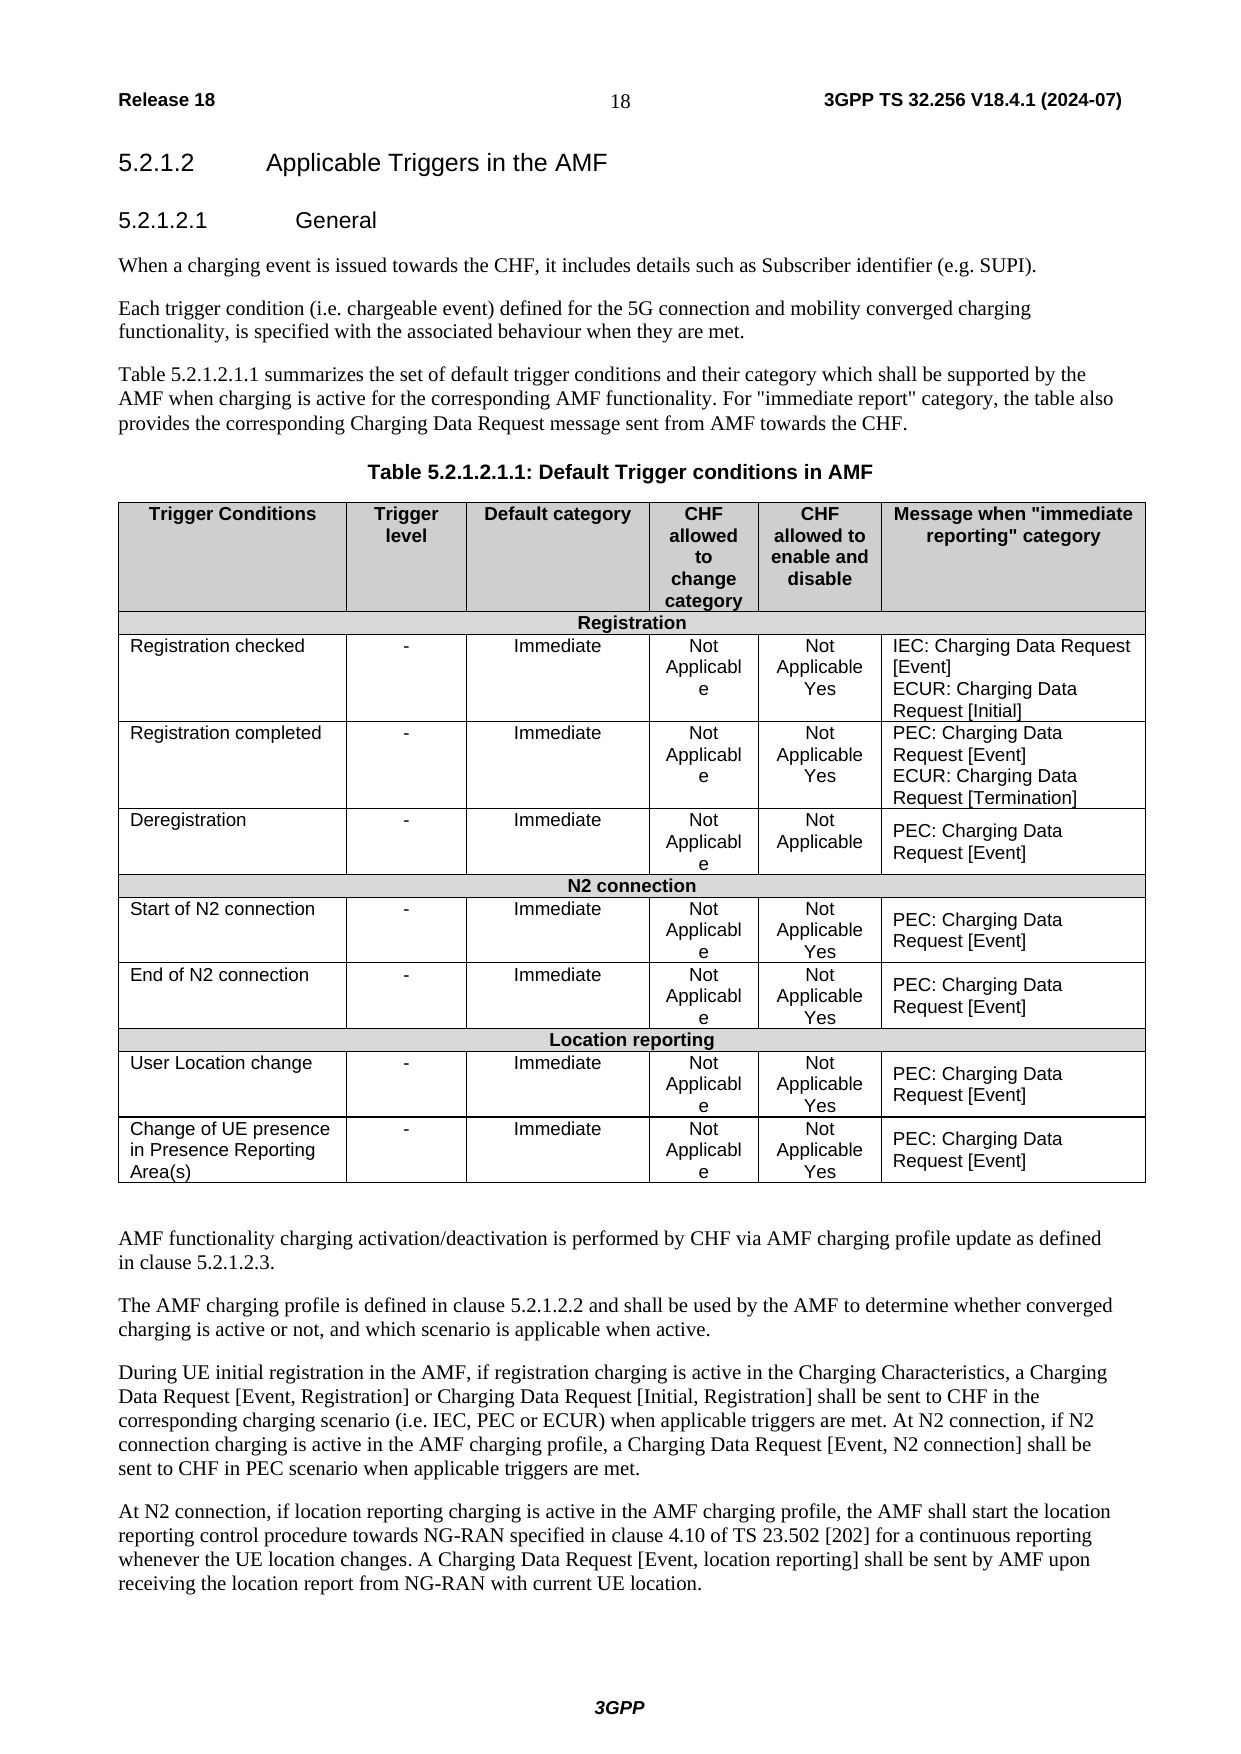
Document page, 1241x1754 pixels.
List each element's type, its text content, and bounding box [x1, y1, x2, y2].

table_header Default category [467, 503, 649, 611]
table_cell End of N2 connection [119, 963, 346, 1028]
table_cell Not Applicable [650, 635, 758, 721]
table_cell Immediate [467, 1052, 649, 1116]
text When a charging event is issued towards the CHF, it includes details such as Subscriber identifier (e.g. SUPI). [118, 253, 1122, 277]
table_cell Registration checked [119, 635, 346, 721]
table_cell PEC: Charging Data Request [Event] [882, 963, 1145, 1028]
table_cell PEC: Charging Data Request [Event] [882, 898, 1145, 962]
table_cell - [347, 809, 466, 874]
text Table 5.2.1.2.1.1: Default Trigger conditions in AMF [118, 459, 1122, 483]
table_cell Not Applicable [650, 1052, 758, 1116]
subtitle 5.2.1.2 Applicable Triggers in the AMF [118, 147, 1122, 176]
table_cell Not Applicable Yes [759, 1052, 881, 1116]
table_cell Immediate [467, 635, 649, 721]
table_cell - [347, 1052, 466, 1116]
table_cell User Location change [119, 1052, 346, 1116]
table_cell Immediate [467, 809, 649, 874]
table_cell Not Applicable [650, 898, 758, 962]
table_cell Immediate [467, 963, 649, 1028]
text Table 5.2.1.2.1.1 summarizes the set of default trigger conditions and their category which shall be supported by the AMF when charging is active for the corresponding AMF functionality. For "immediate report" category, the table also provides the corresponding Charging Data Request message sent from AMF towards the CHF. [118, 362, 1122, 434]
text AMF functionality charging activation/deactivation is performed by CHF via AMF charging profile update as defined in clause 5.2.1.2.3. [118, 1226, 1122, 1274]
table_cell Deregistration [119, 809, 346, 874]
table_cell PEC: Charging Data Request [Event] ECUR: Charging Data Request [Termination] [882, 722, 1145, 808]
table_cell Change of UE presence in Presence Reporting Area(s) [119, 1118, 346, 1182]
table_cell Not Applicable Yes [759, 898, 881, 962]
text During UE initial registration in the AMF, if registration charging is active in the Charging Characteristics, a Charging Data Request [Event, Registration] or Charging Data Request [Initial, Registration] shall be sent to CHF in the corresponding charging scenario (i.e. IEC, PEC or ECUR) when applicable triggers are met. At N2 connection, if N2 connection charging is active in the AMF charging profile, a Charging Data Request [Event, N2 connection] shall be sent to CHF in PEC scenario when applicable triggers are met. [118, 1360, 1122, 1480]
table_cell Immediate [467, 1118, 649, 1182]
table_cell Not Applicable [650, 809, 758, 874]
table_cell IEC: Charging Data Request [Event] ECUR: Charging Data Request [Initial] [882, 635, 1145, 721]
table_cell Registration completed [119, 722, 346, 808]
table_cell Location reporting [119, 1029, 1145, 1051]
table_header CHF allowed to change category [650, 503, 758, 611]
table_cell PEC: Charging Data Request [Event] [882, 1052, 1145, 1116]
table_cell Not Applicable Yes [759, 635, 881, 721]
table_cell Not Applicable [759, 809, 881, 874]
table_cell - [347, 635, 466, 721]
table_cell - [347, 1118, 466, 1182]
table_cell Registration [119, 612, 1145, 634]
table_cell Start of N2 connection [119, 898, 346, 962]
table_header Trigger Conditions [119, 503, 346, 611]
table_cell Not Applicable [650, 963, 758, 1028]
table_cell PEC: Charging Data Request [Event] [882, 809, 1145, 874]
table_cell - [347, 898, 466, 962]
table_cell Not Applicable Yes [759, 963, 881, 1028]
table_cell Immediate [467, 898, 649, 962]
text The AMF charging profile is defined in clause 5.2.1.2.2 and shall be used by the AMF to determine whether converged charging is active or not, and which scenario is applicable when active. [118, 1293, 1122, 1341]
table_cell Not Applicable Yes [759, 1118, 881, 1182]
table_header Trigger level [347, 503, 466, 611]
subtitle 5.2.1.2.1 General [118, 207, 1122, 234]
table_header Message when "immediate reporting" category [882, 503, 1145, 611]
table_cell Not Applicable Yes [759, 722, 881, 808]
table_cell Not Applicable [650, 1118, 758, 1182]
table_cell - [347, 963, 466, 1028]
text At N2 connection, if location reporting charging is active in the AMF charging profile, the AMF shall start the location reporting control procedure towards NG-RAN specified in clause 4.10 of TS 23.502 [202] for a continuous reporting whenever the UE location changes. A Charging Data Request [Event, location reporting] shall be sent by AMF upon receiving the location report from NG-RAN with current UE location. [118, 1499, 1122, 1595]
table_cell N2 connection [119, 875, 1145, 897]
table_cell - [347, 722, 466, 808]
text Each trigger condition (i.e. chargeable event) defined for the 5G connection and mobility converged charging functionality, is specified with the associated behaviour when they are met. [118, 295, 1122, 343]
table_cell Immediate [467, 722, 649, 808]
table_cell Not Applicable [650, 722, 758, 808]
table_cell PEC: Charging Data Request [Event] [882, 1118, 1145, 1182]
table_header CHF allowed to enable and disable [759, 503, 881, 611]
